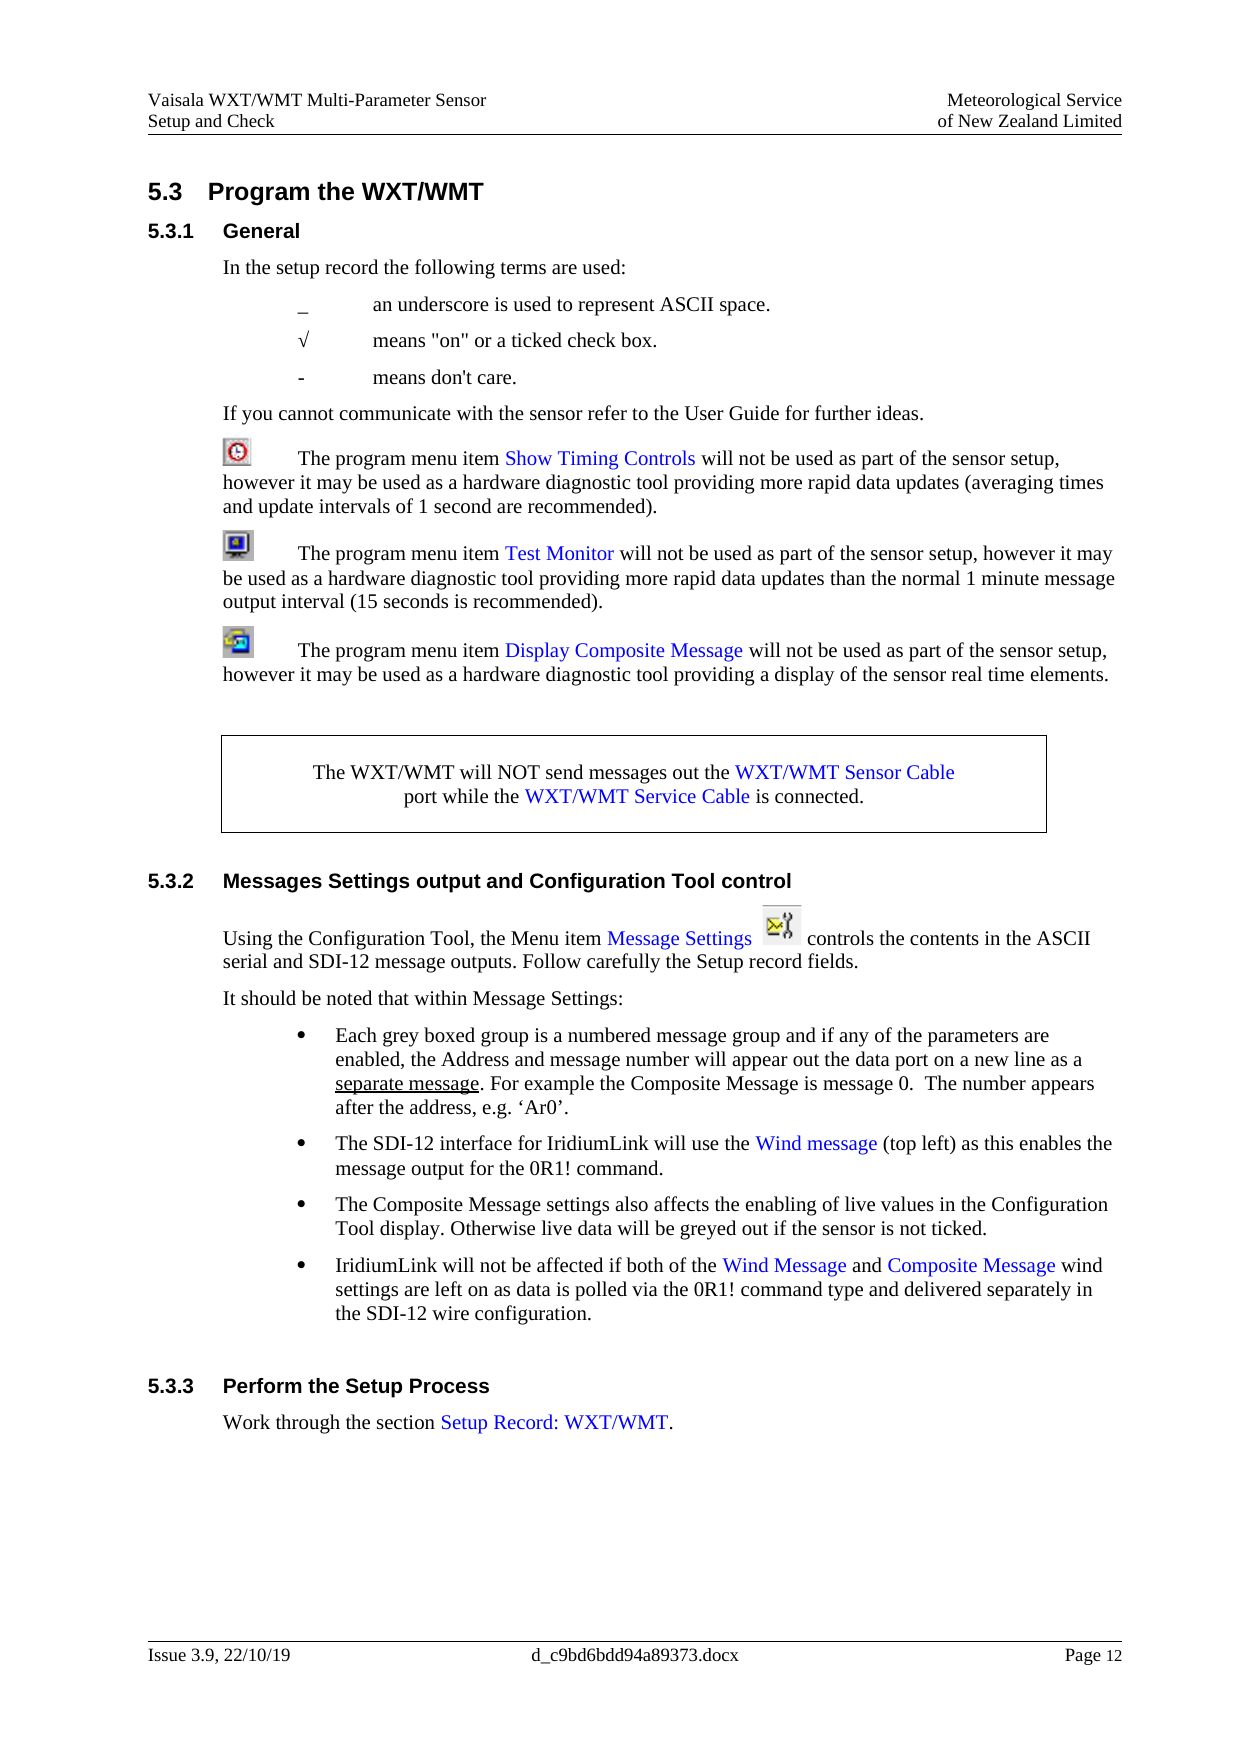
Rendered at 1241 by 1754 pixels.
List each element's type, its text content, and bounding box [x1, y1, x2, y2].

list Each grey boxed group is a numbered message group and if any of the parameters are enabled, the Address and message number will appear out the data port on a new line as a separate message. For example the Composite Message is message 0. The number appears after the address, e.g. ‘Ar0’. [298, 1023, 1122, 1119]
text - means don't care. [298, 364, 1122, 389]
text In the setup record the following terms are used: [223, 255, 1122, 279]
subtitle Perform the Setup Process [148, 1374, 1122, 1398]
text The program menu item Display Composite Message will not be used as part of the sensor setup, however it may be used as a hardware diagnostic tool providing a display of the sensor real time elements. [223, 626, 1122, 686]
list The SDI-12 interface for IridiumLink will use the Wind message (top left) as this enables the message output for the 0R1! command. [298, 1131, 1122, 1179]
subtitle General [148, 218, 1122, 242]
picture [762, 905, 802, 945]
text The program menu item Show Timing Controls will not be used as part of the sensor setup, however it may be used as a hardware diagnostic tool providing more rapid data updates (averaging times and update intervals of 1 second are recommended). [223, 438, 1122, 518]
text If you cannot communicate with the sensor refer to the User Guide for further ideas. [223, 401, 1122, 425]
text It should be noted that within Message Settings: [223, 986, 1122, 1010]
subtitle Messages Settings output and Configuration Tool control [148, 869, 1122, 893]
text _ an underscore is used to represent ASCII space. [298, 291, 1122, 316]
subtitle Program the WXT/WMT [148, 177, 1122, 206]
text √ means "on" or a ticked check box. [298, 328, 1122, 352]
title The WXT/WMT will NOT send messages out the WXT/WMT Sensor Cable [222, 759, 1046, 783]
title port while the WXT/WMT Service Cable is connected. [222, 783, 1046, 808]
list IridiumLink will not be affected if both of the Wind Message and Composite Message wind settings are left on as data is polled via the 0R1! command type and delivered separately in the SDI-12 wire configuration. [298, 1253, 1122, 1325]
list The Composite Message settings also affects the enabling of live values in the Configuration Tool display. Otherwise live data will be greyed out if the sensor is not ticked. [298, 1192, 1122, 1240]
text Using the Configuration Tool, the Menu item Message Settings controls the contents in the ASCII serial and SDI-12 message outputs. Follow carefully the Setup record fields. [223, 906, 1122, 973]
text Work through the section Setup Record: WXT/WMT. [223, 1410, 1122, 1434]
text The program menu item Test Monitor will not be used as part of the sensor setup, however it may be used as a hardware diagnostic tool providing more rapid data updates than the normal 1 minute message output interval (15 seconds is recommended). [223, 531, 1122, 613]
